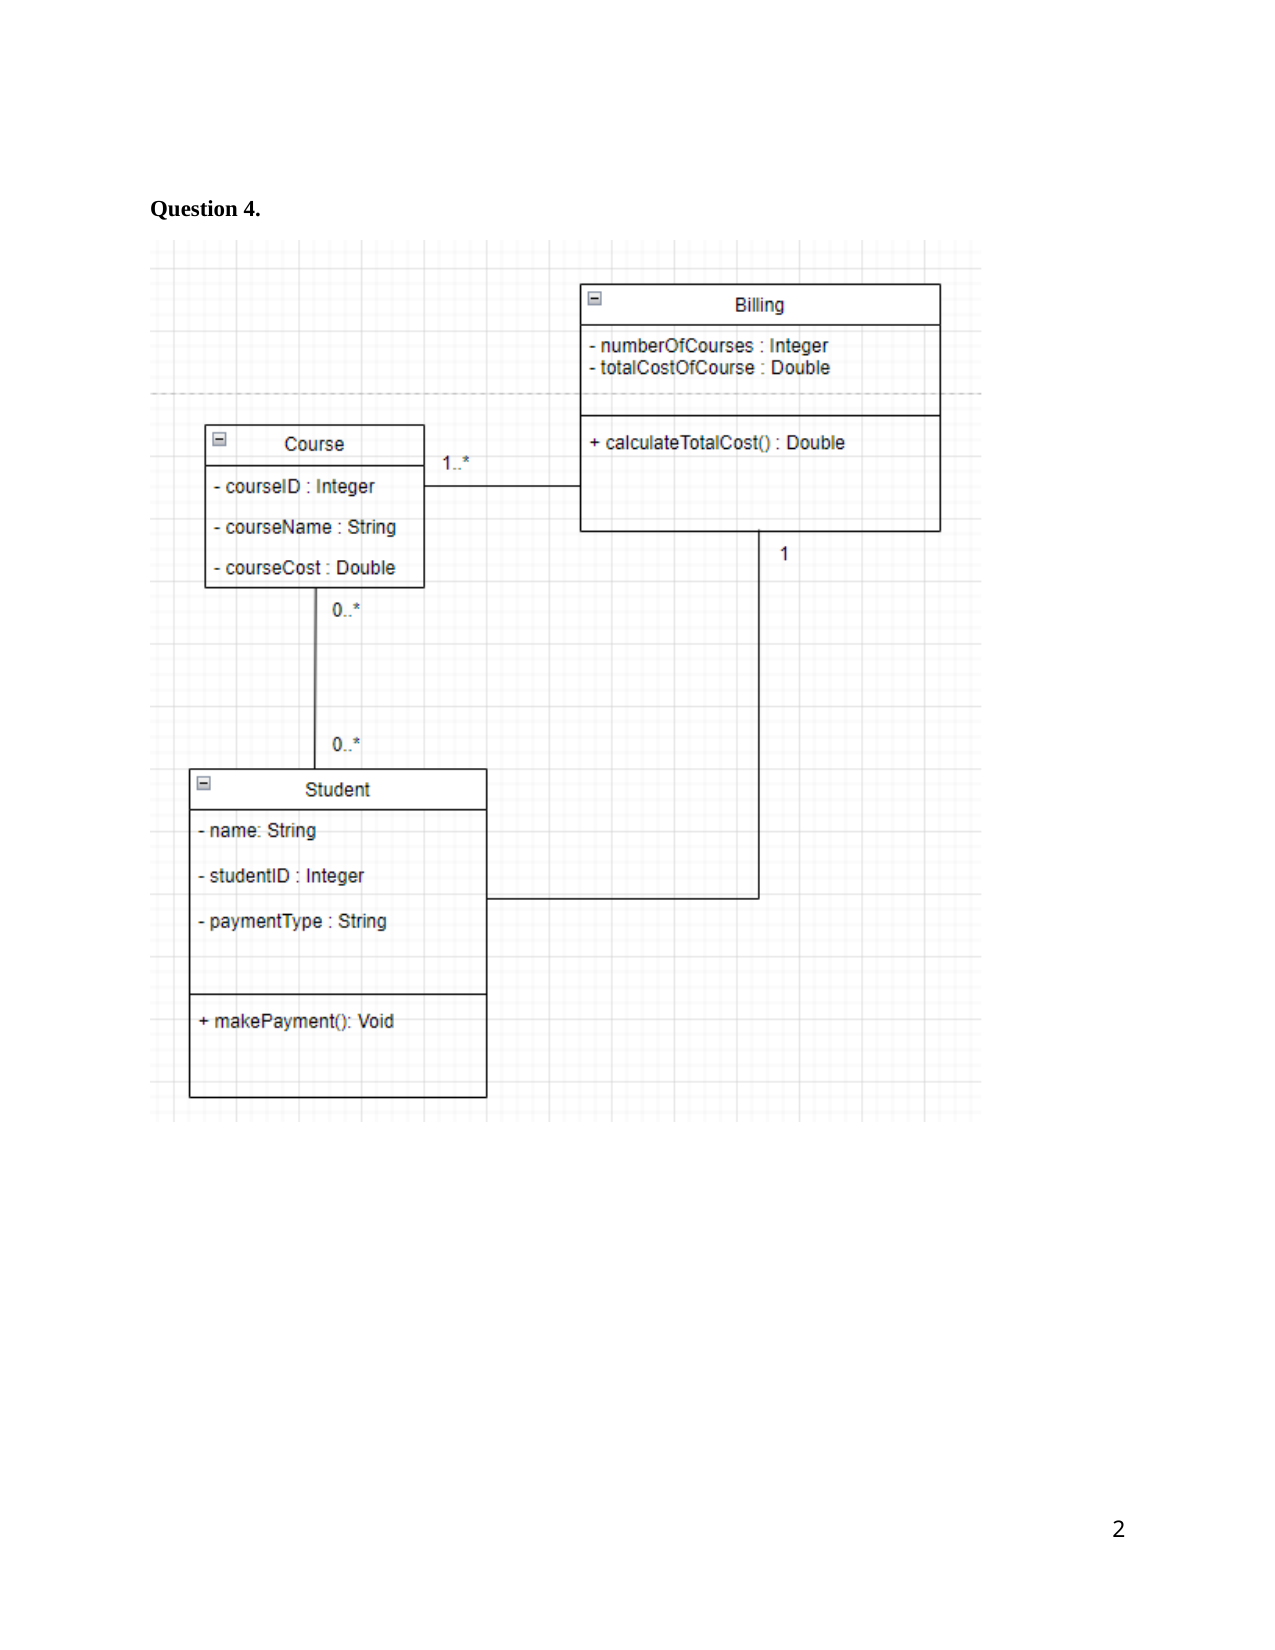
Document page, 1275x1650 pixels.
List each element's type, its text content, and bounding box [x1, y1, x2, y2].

text Question 4. [150, 195, 1125, 221]
picture [150, 240, 982, 1122]
